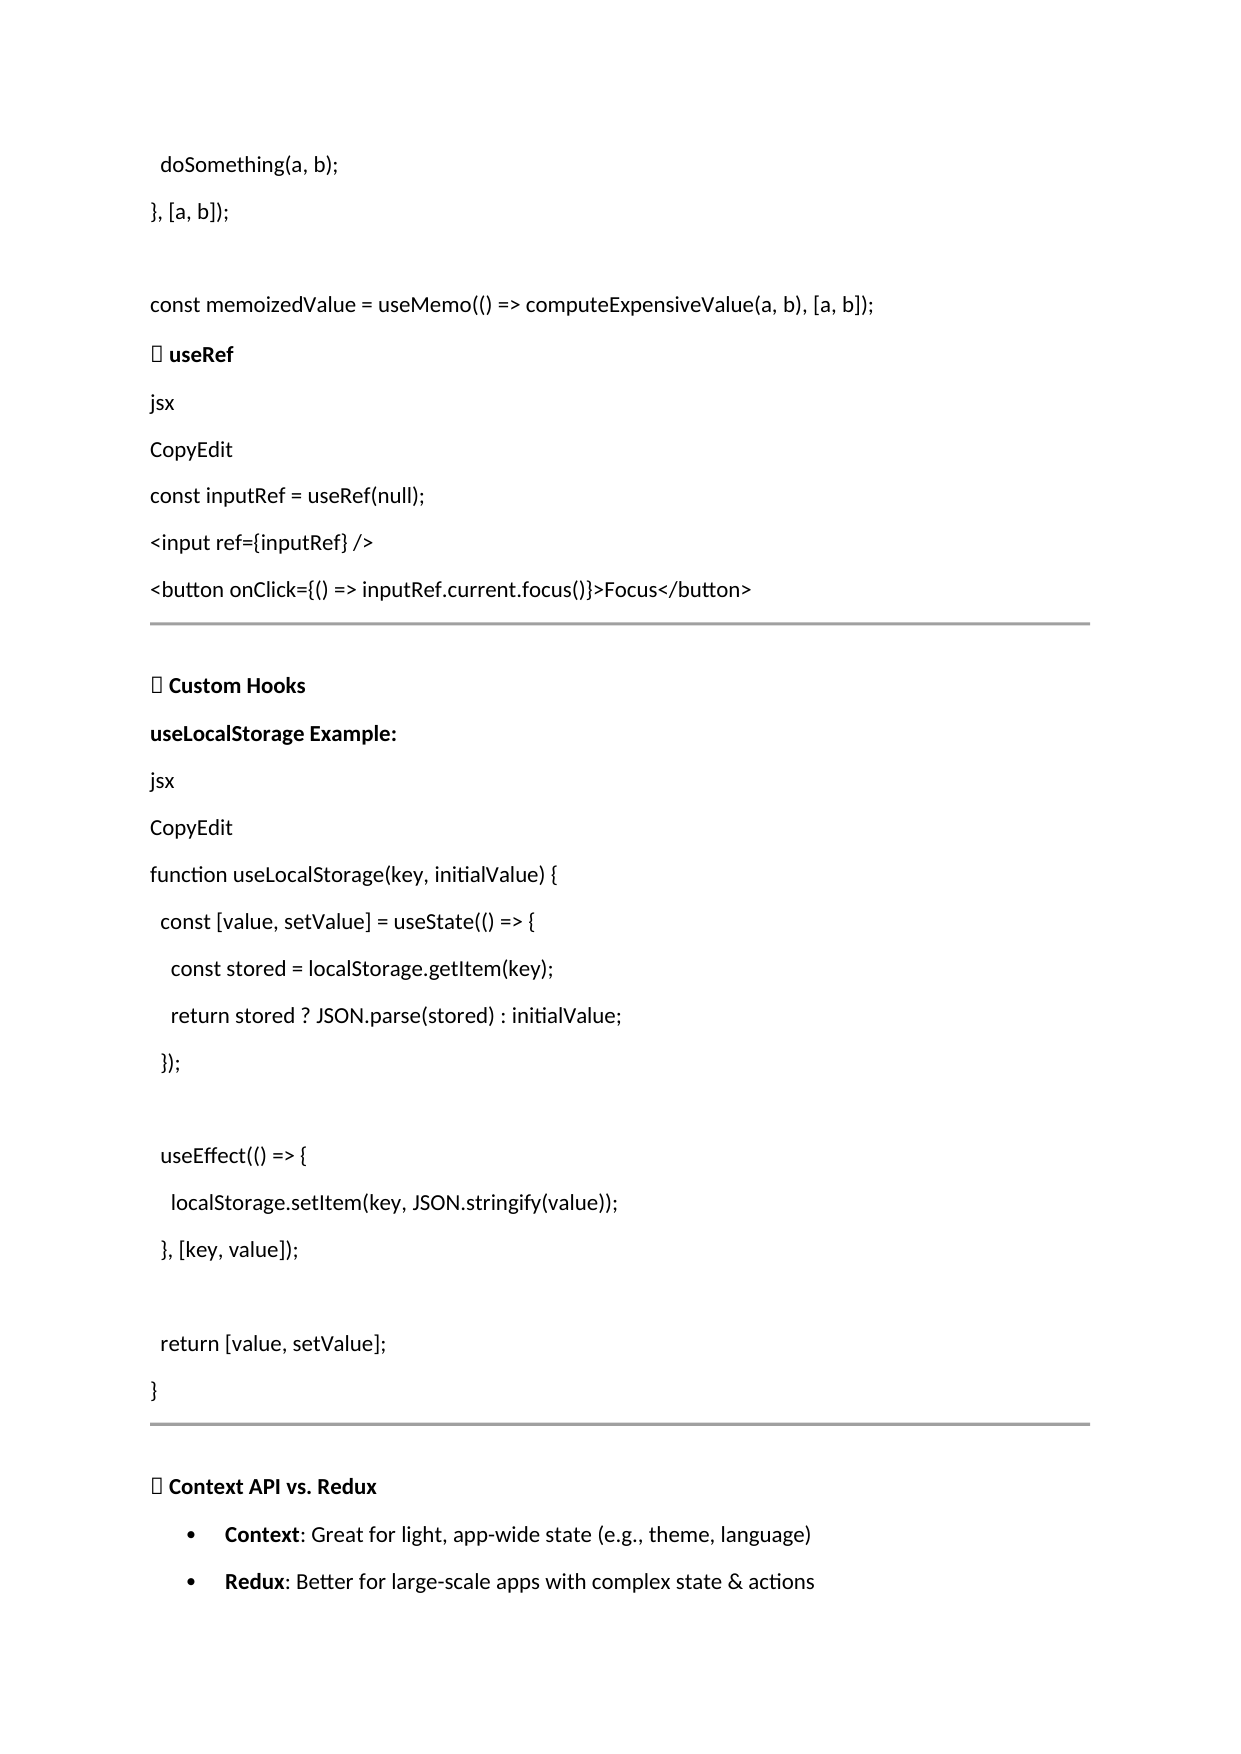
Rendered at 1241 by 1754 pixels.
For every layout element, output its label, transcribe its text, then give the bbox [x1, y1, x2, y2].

text <input ref={inputRef} /> [150, 528, 1090, 557]
text const memoizedValue = useMemo(() => computeExpensiveValue(a, b), [a, b]); [150, 291, 1090, 319]
text CopyEdit [150, 435, 1090, 463]
text useEffect(() => { [150, 1141, 1090, 1169]
text return stored ? JSON.parse(stored) : initialValue; [150, 1001, 1090, 1029]
text <button onClick={() => inputRef.current.focus()}>Focus</button> [150, 575, 1090, 603]
text return [value, setValue]; [150, 1329, 1090, 1357]
text function useLocalStorage(key, initialValue) { [150, 860, 1090, 888]
text const [value, setValue] = useState(() => { [150, 907, 1090, 935]
text CopyEdit [150, 813, 1090, 841]
text 🔹 Custom Hooks [150, 669, 1090, 700]
text }, [key, value]); [150, 1235, 1090, 1263]
text jsx [150, 766, 1090, 794]
text const inputRef = useRef(null); [150, 482, 1090, 510]
text }, [a, b]); [150, 197, 1090, 225]
text }); [150, 1048, 1090, 1076]
text jsx [150, 388, 1090, 416]
text 🔹 Context API vs. Redux [150, 1469, 1090, 1501]
text localStorage.setItem(key, JSON.stringify(value)); [150, 1188, 1090, 1216]
text const stored = localStorage.getItem(key); [150, 954, 1090, 982]
text doSomething(a, b); [150, 150, 1090, 178]
list Redux: Better for large-scale apps with complex state & actions [187, 1567, 1090, 1595]
text useLocalStorage Example: [150, 719, 1090, 748]
text ✅ useRef [150, 337, 1090, 369]
text } [150, 1376, 1090, 1404]
list Context: Great for light, app-wide state (e.g., theme, language) [187, 1520, 1090, 1548]
